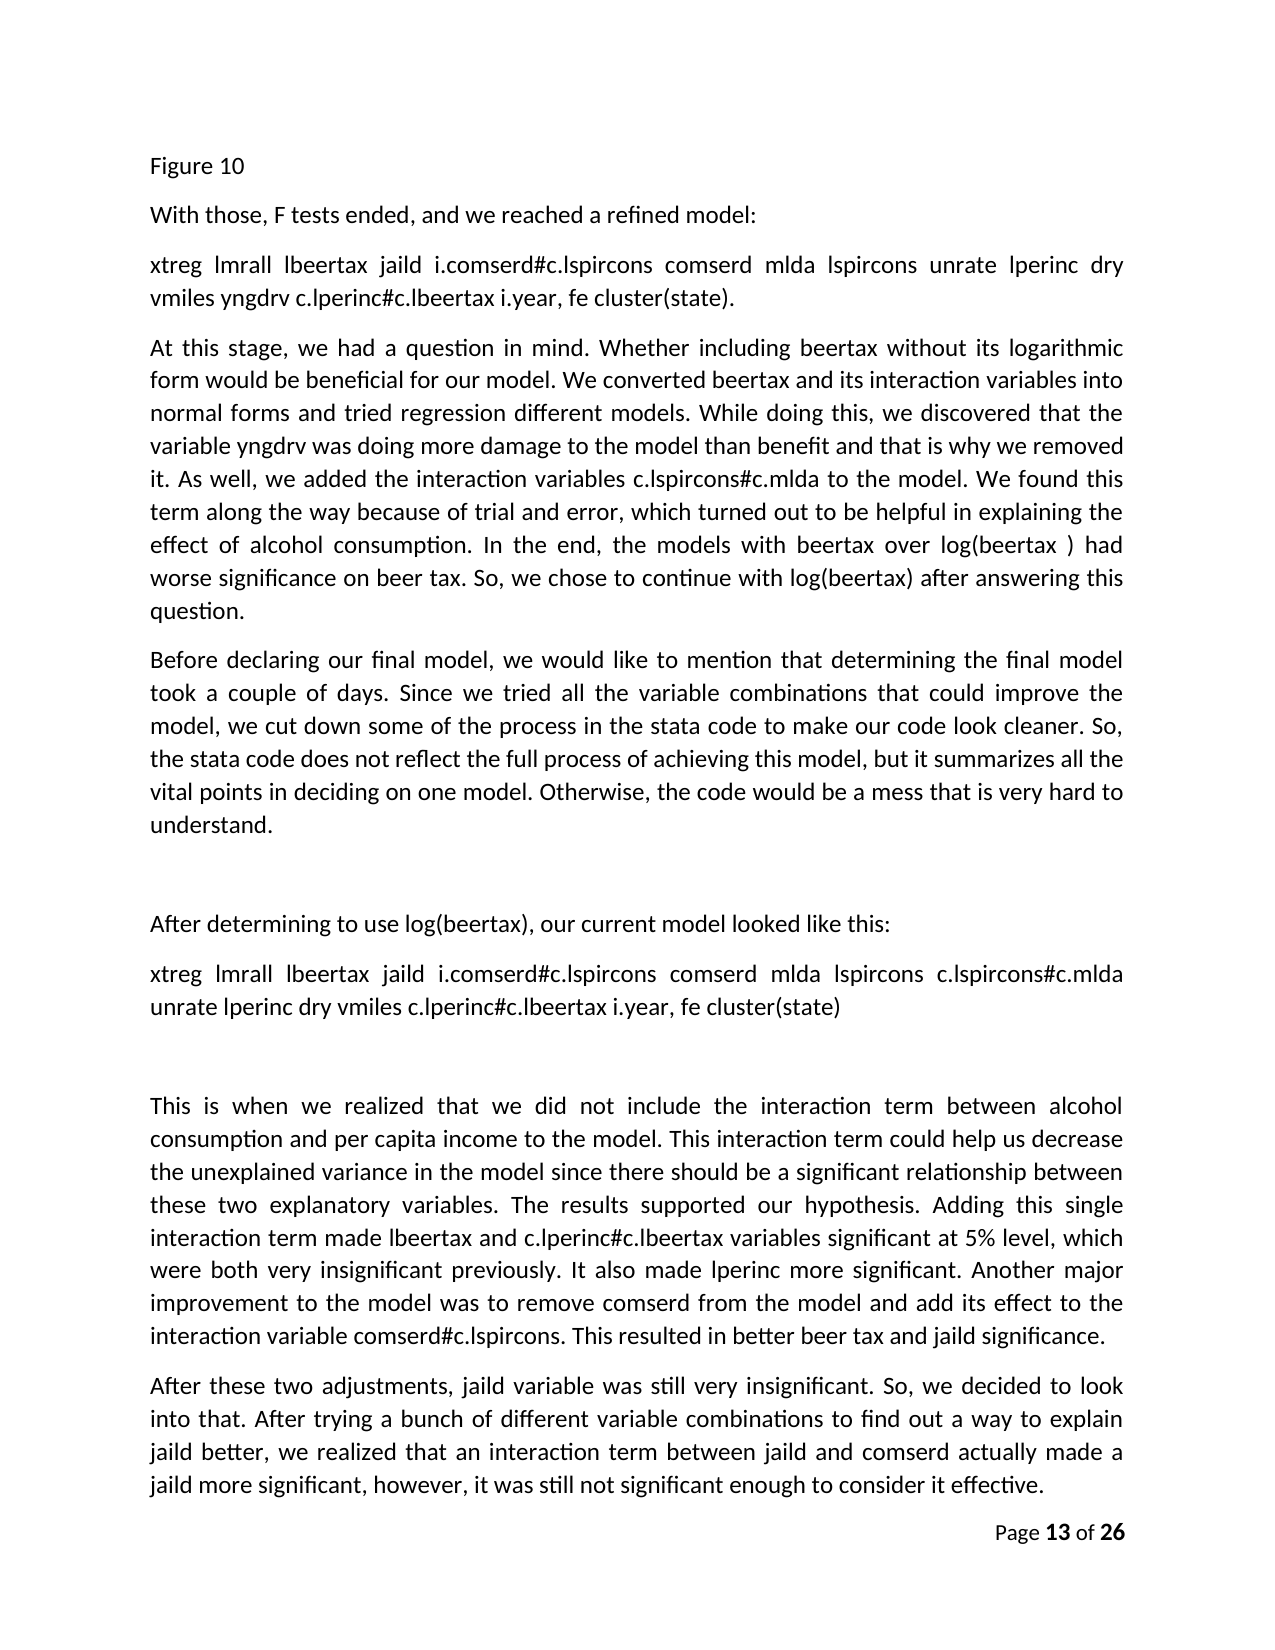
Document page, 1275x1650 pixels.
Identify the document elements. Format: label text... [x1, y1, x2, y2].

text With those, F tests ended, and we reached a refined model: [150, 199, 1125, 230]
text After these two adjustments, jaild variable was still very insignificant. So, we decided to look into that. After trying a bunch of different variable combinations to find out a way to explain jaild better, we realized that an interaction term between jaild and comserd actually made a jaild more significant, however, it was still not significant enough to consider it effective. [150, 1370, 1125, 1499]
text After determining to use log(beertax), our current model looked like this: [150, 908, 1125, 939]
text Before declaring our final model, we would like to mention that determining the final model took a couple of days. Since we tried all the variable combinations that could improve the model, we cut down some of the process in the stata code to make our code look cleaner. So, the stata code does not reflect the full process of achieving this model, but it summarizes all the vital points in deciding on one model. Otherwise, the code would be a mess that is very hard to understand. [150, 644, 1125, 840]
text xtreg lmrall lbeertax jaild i.comserd#c.lspircons comserd mlda lspircons unrate lperinc dry vmiles yngdrv c.lperinc#c.lbeertax i.year, fe cluster(state). [150, 249, 1125, 313]
text At this stage, we had a question in mind. Whether including beertax without its logarithmic form would be beneficial for our model. We converted beertax and its interaction variables into normal forms and tried regression different models. While doing this, we discovered that the variable yngdrv was doing more damage to the model than benefit and that is why we removed it. As well, we added the interaction variables c.lspircons#c.mlda to the model. We found this term along the way because of trial and error, which turned out to be helpful in explaining the effect of alcohol consumption. In the end, the models with beertax over log(beertax ) had worse significance on beer tax. So, we chose to continue with log(beertax) after answering this question. [150, 332, 1125, 626]
text xtreg lmrall lbeertax jaild i.comserd#c.lspircons comserd mlda lspircons c.lspircons#c.mlda unrate lperinc dry vmiles c.lperinc#c.lbeertax i.year, fe cluster(state) [150, 958, 1125, 1021]
text Figure 10 [150, 150, 1125, 181]
text This is when we realized that we did not include the interaction term between alcohol consumption and per capita income to the model. This interaction term could help us decrease the unexplained variance in the model since there should be a significant relationship between these two explanatory variables. The results supported our hypothesis. Adding this single interaction term made lbeertax and c.lperinc#c.lbeertax variables significant at 5% level, which were both very insignificant previously. It also made lperinc more significant. Another major improvement to the model was to remove comserd from the model and add its effect to the interaction variable comserd#c.lspircons. This resulted in better beer tax and jaild significance. [150, 1090, 1125, 1351]
